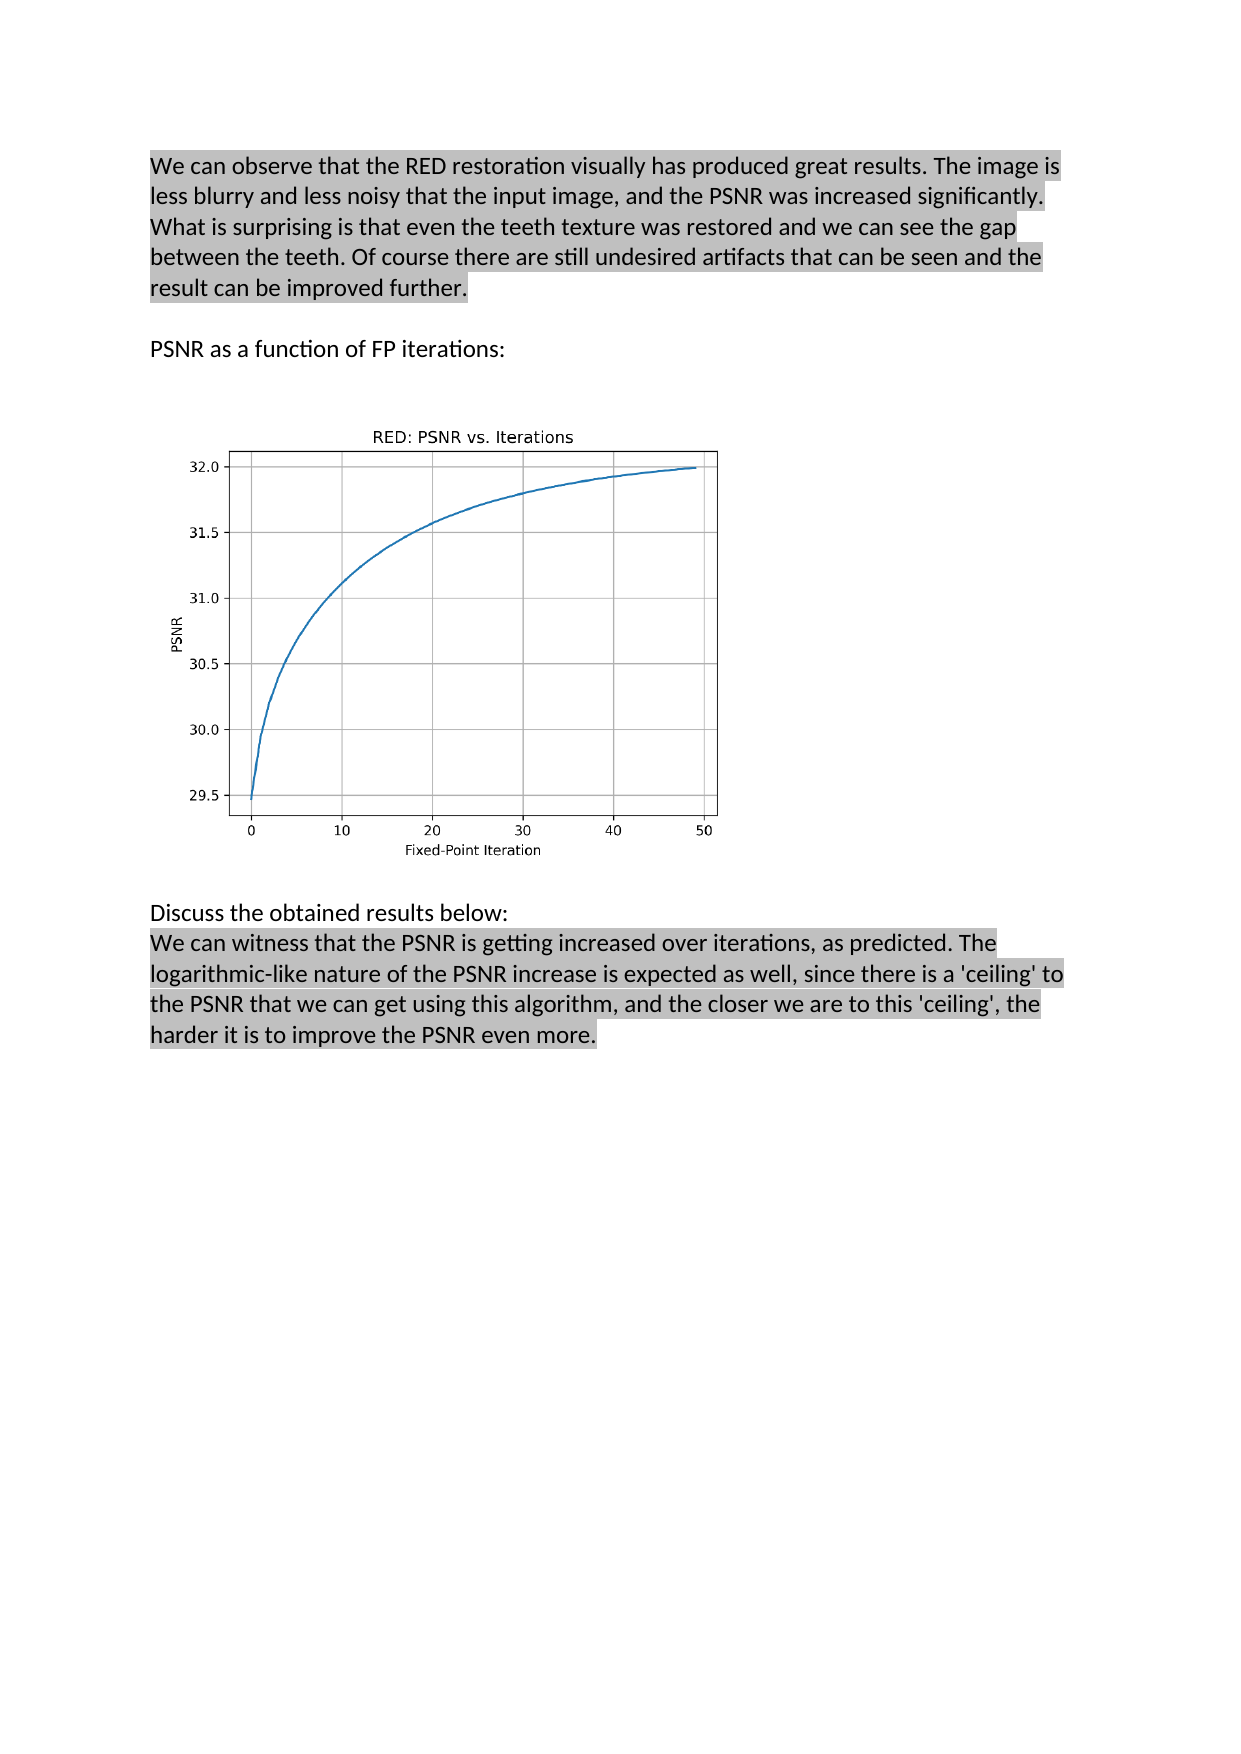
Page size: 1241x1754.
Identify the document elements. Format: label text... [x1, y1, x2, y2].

text We can witness that the PSNR is getting increased over iterations, as predicted. The logarithmic-like nature of the PSNR increase is expected as well, since there is a 'ceiling' to the PSNR that we can get using this algorithm, and the closer we are to this 'ceiling', the harder it is to improve the PSNR even more. [150, 927, 1090, 1049]
text Discuss the obtained results below: [150, 897, 1090, 927]
text PSNR as a function of FP iterations: [150, 333, 1090, 364]
text We can observe that the RED restoration visually has produced great results. The image is less blurry and less noisy that the input image, and the PSNR was increased significantly. What is surprising is that even the teeth texture was restored and we can see the gap between the teeth. Of course there are still undesired artifacts that can be seen and the result can be improved further. [468, 150, 1090, 303]
picture [150, 394, 780, 867]
